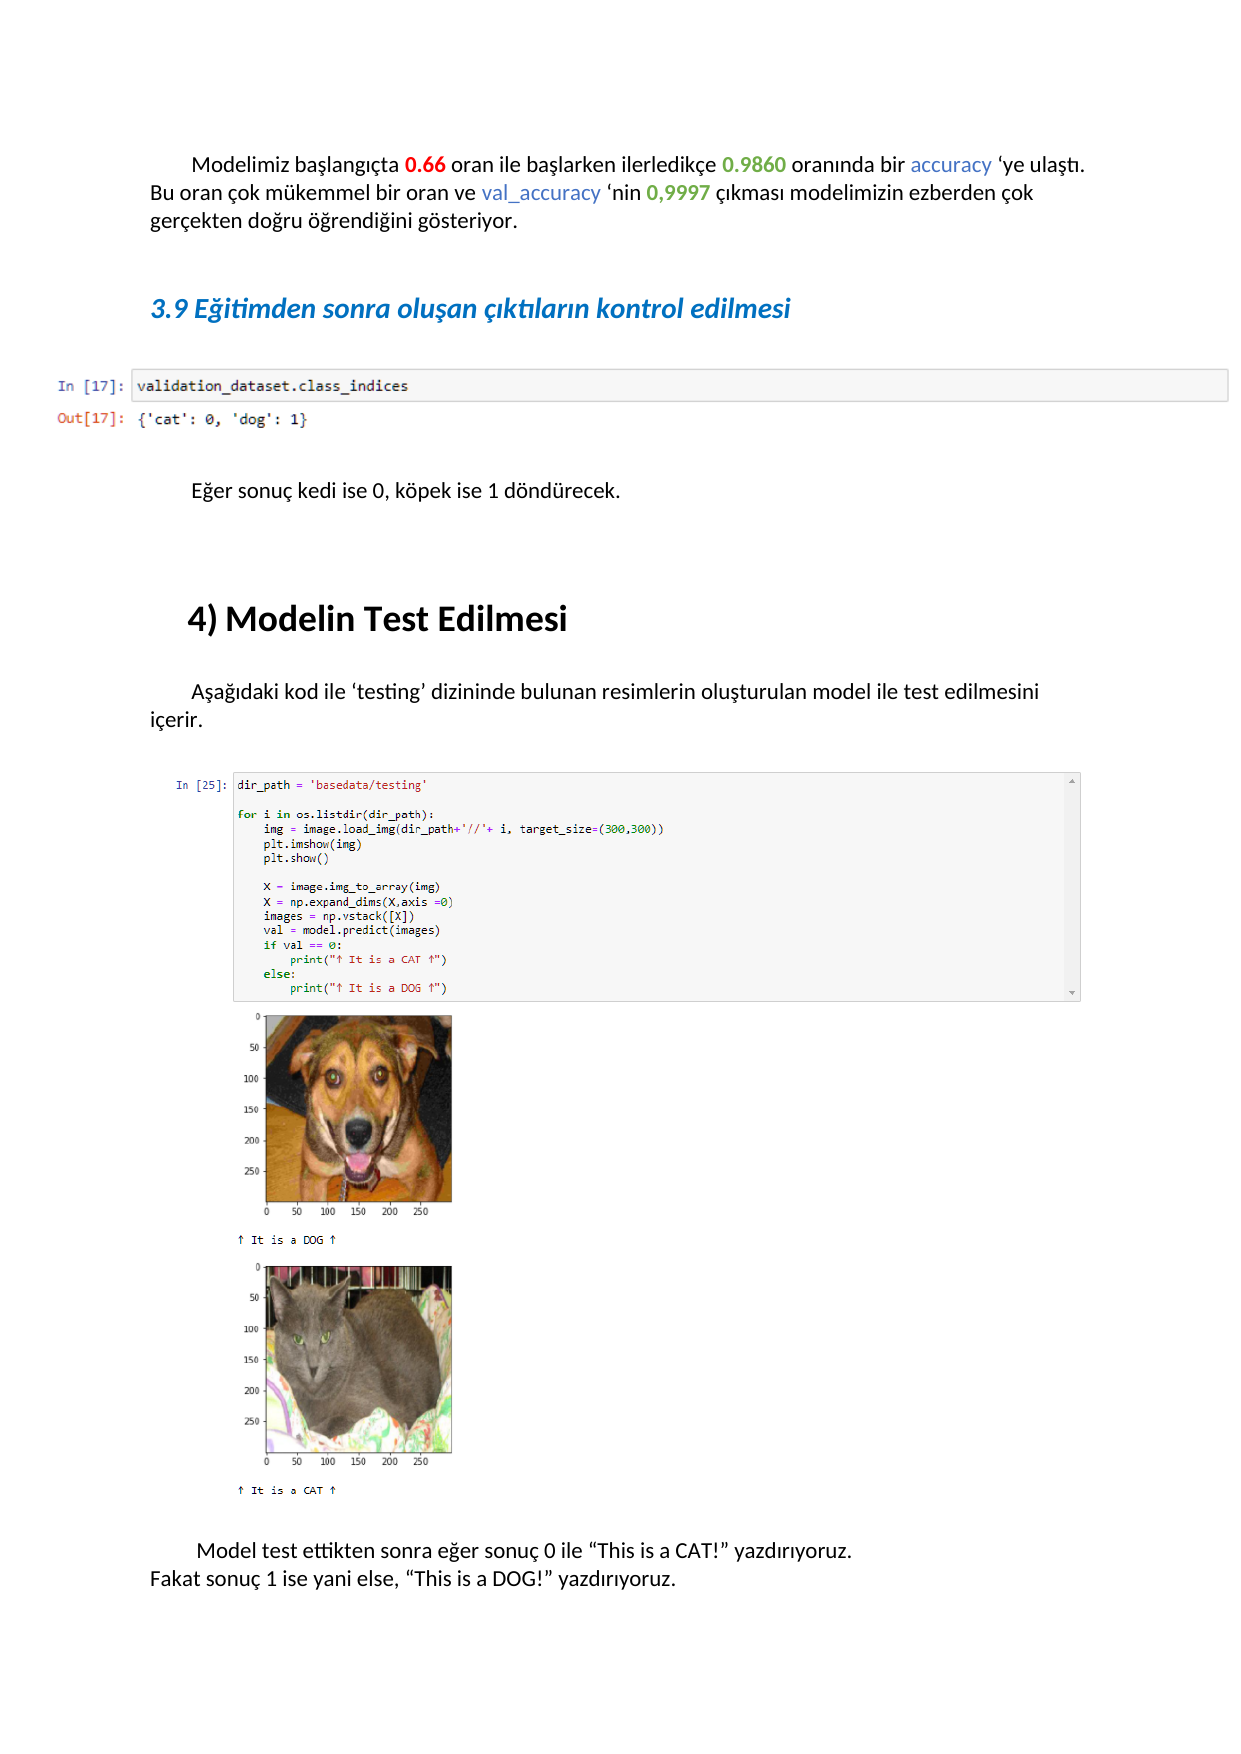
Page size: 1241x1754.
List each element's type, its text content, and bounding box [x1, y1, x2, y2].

text Aşağıdaki kod ile ‘testing’ dizininde bulunan resimlerin oluşturulan model ile test edilmesini içerir. [150, 677, 1090, 733]
list Modelin Test Edilmesi [187, 595, 1090, 641]
text 3.9 Eğitimden sonra oluşan çıktıların kontrol edilmesi [150, 290, 1090, 326]
picture [42, 359, 1241, 444]
text Eğer sonuç kedi ise 0, köpek ise 1 döndürecek. [150, 476, 1090, 504]
picture [150, 761, 1091, 1509]
text Modelimiz başlangıçta 0.66 oran ile başlarken ilerledikçe 0.9860 oranında bir accuracy ‘ye ulaştı. Bu oran çok mükemmel bir oran ve val_accuracy ‘nin 0,9997 çıkması modelimizin ezberden çok gerçekten doğru öğrendiğini gösteriyor. [150, 150, 1090, 234]
text Fakat sonuç 1 ise yani else, “This is a DOG!” yazdırıyoruz. [150, 1564, 1090, 1592]
text Model test ettikten sonra eğer sonuç 0 ile “This is a CAT!” yazdırıyoruz. [150, 1536, 1090, 1564]
